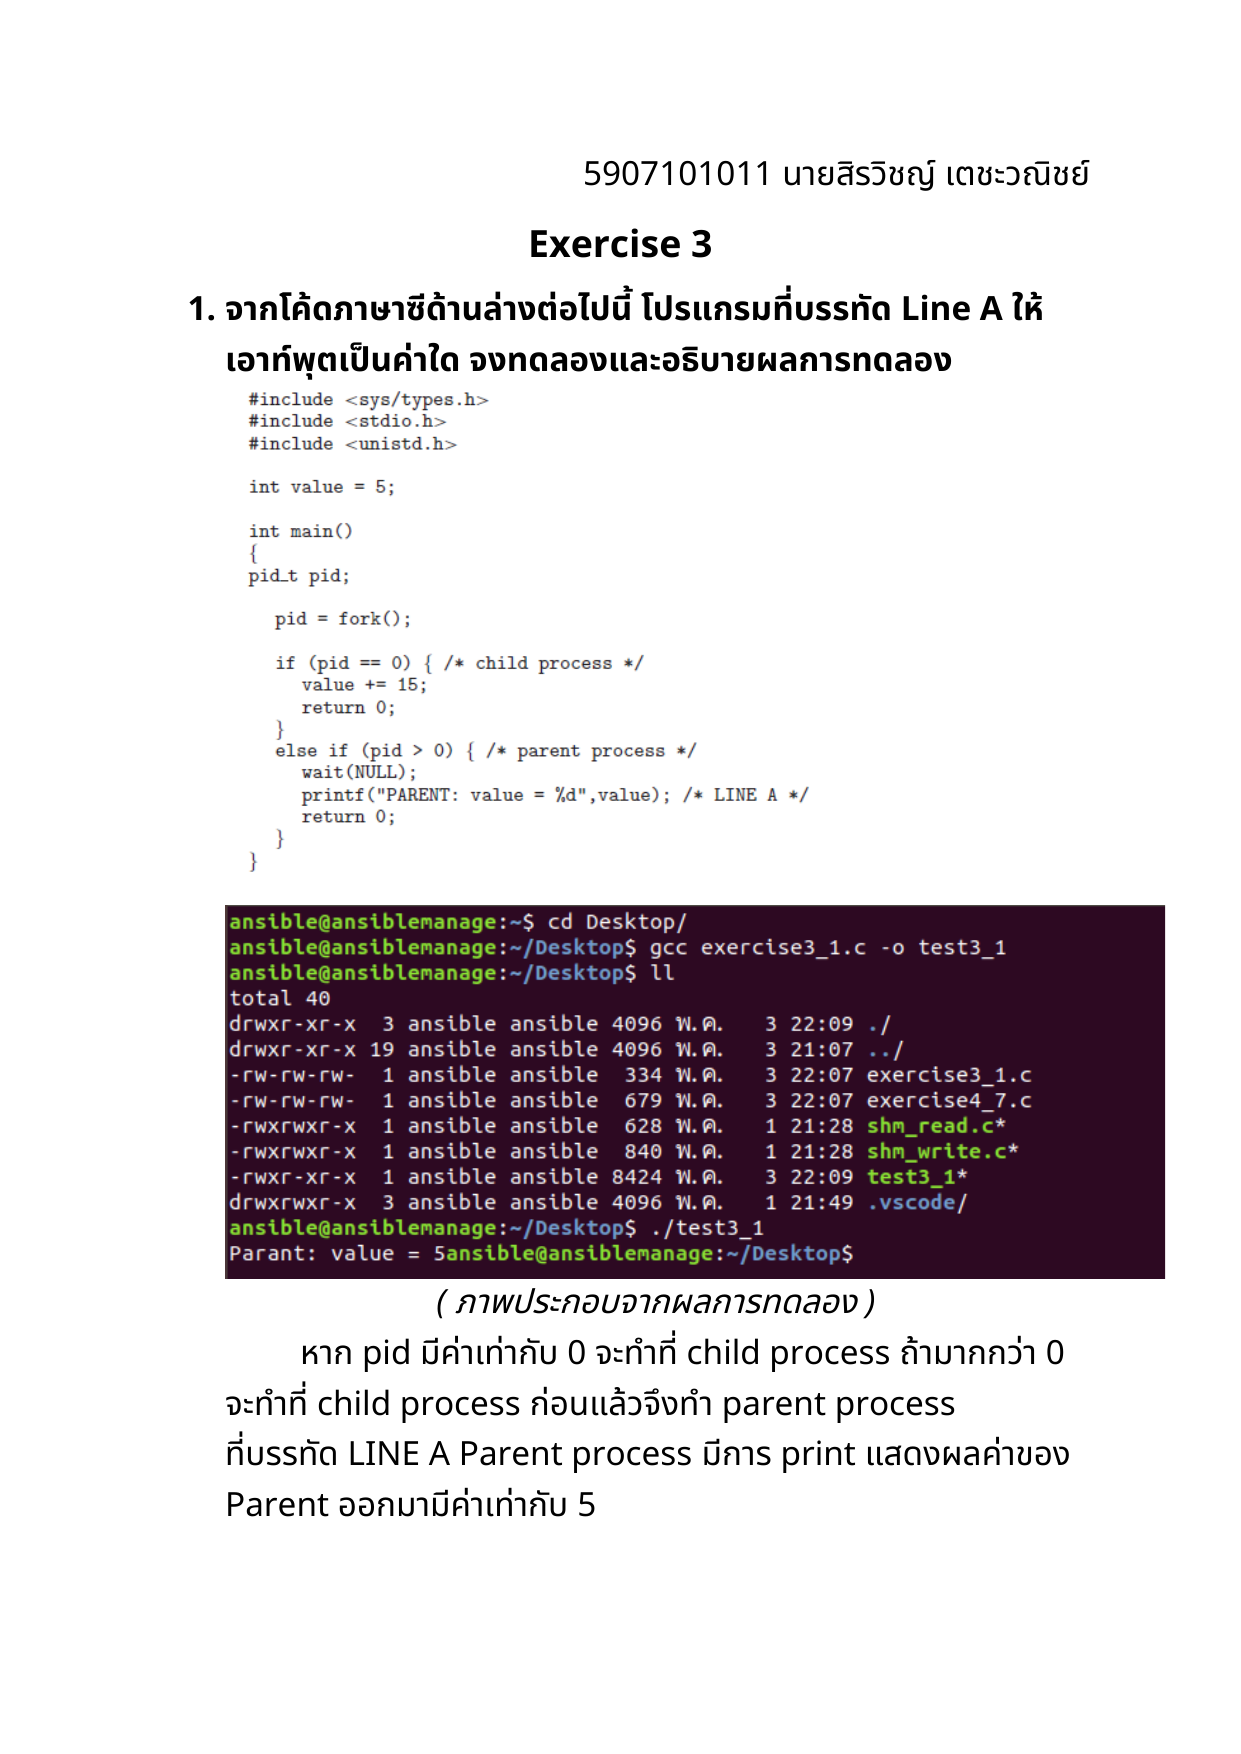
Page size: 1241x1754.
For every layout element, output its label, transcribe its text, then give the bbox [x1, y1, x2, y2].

text Exercise 3 [150, 217, 1090, 268]
list จากโค้ดภาษาซีด้านล่างต่อไปนี้ โปรแกรมที่บรรทัด Line A ให้เอาท์พุตเป็นค่าใด จงทดลองและอธิบายผลการทดลอง [187, 285, 1090, 386]
list ที่บรรทัด LINE A Parent process มีการ print แสดงผลค่าของ Parent ออกมามีค่าเท่ากับ 5 [225, 1430, 1090, 1531]
text หาก pid มีค่าเท่ากับ 0 จะทำที่ child process ถ้ามากกว่า 0 จะทำที่ child process ก่อนแล้วจึงทำ parent process [225, 1329, 1090, 1430]
picture [225, 905, 1166, 1279]
text 5907101011 นายสิรวิชญ์ เตชะวณิชย์ [150, 150, 1090, 201]
picture [225, 386, 829, 877]
list ( ภาพประกอบจากผลการทดลอง ) [225, 1279, 1090, 1329]
